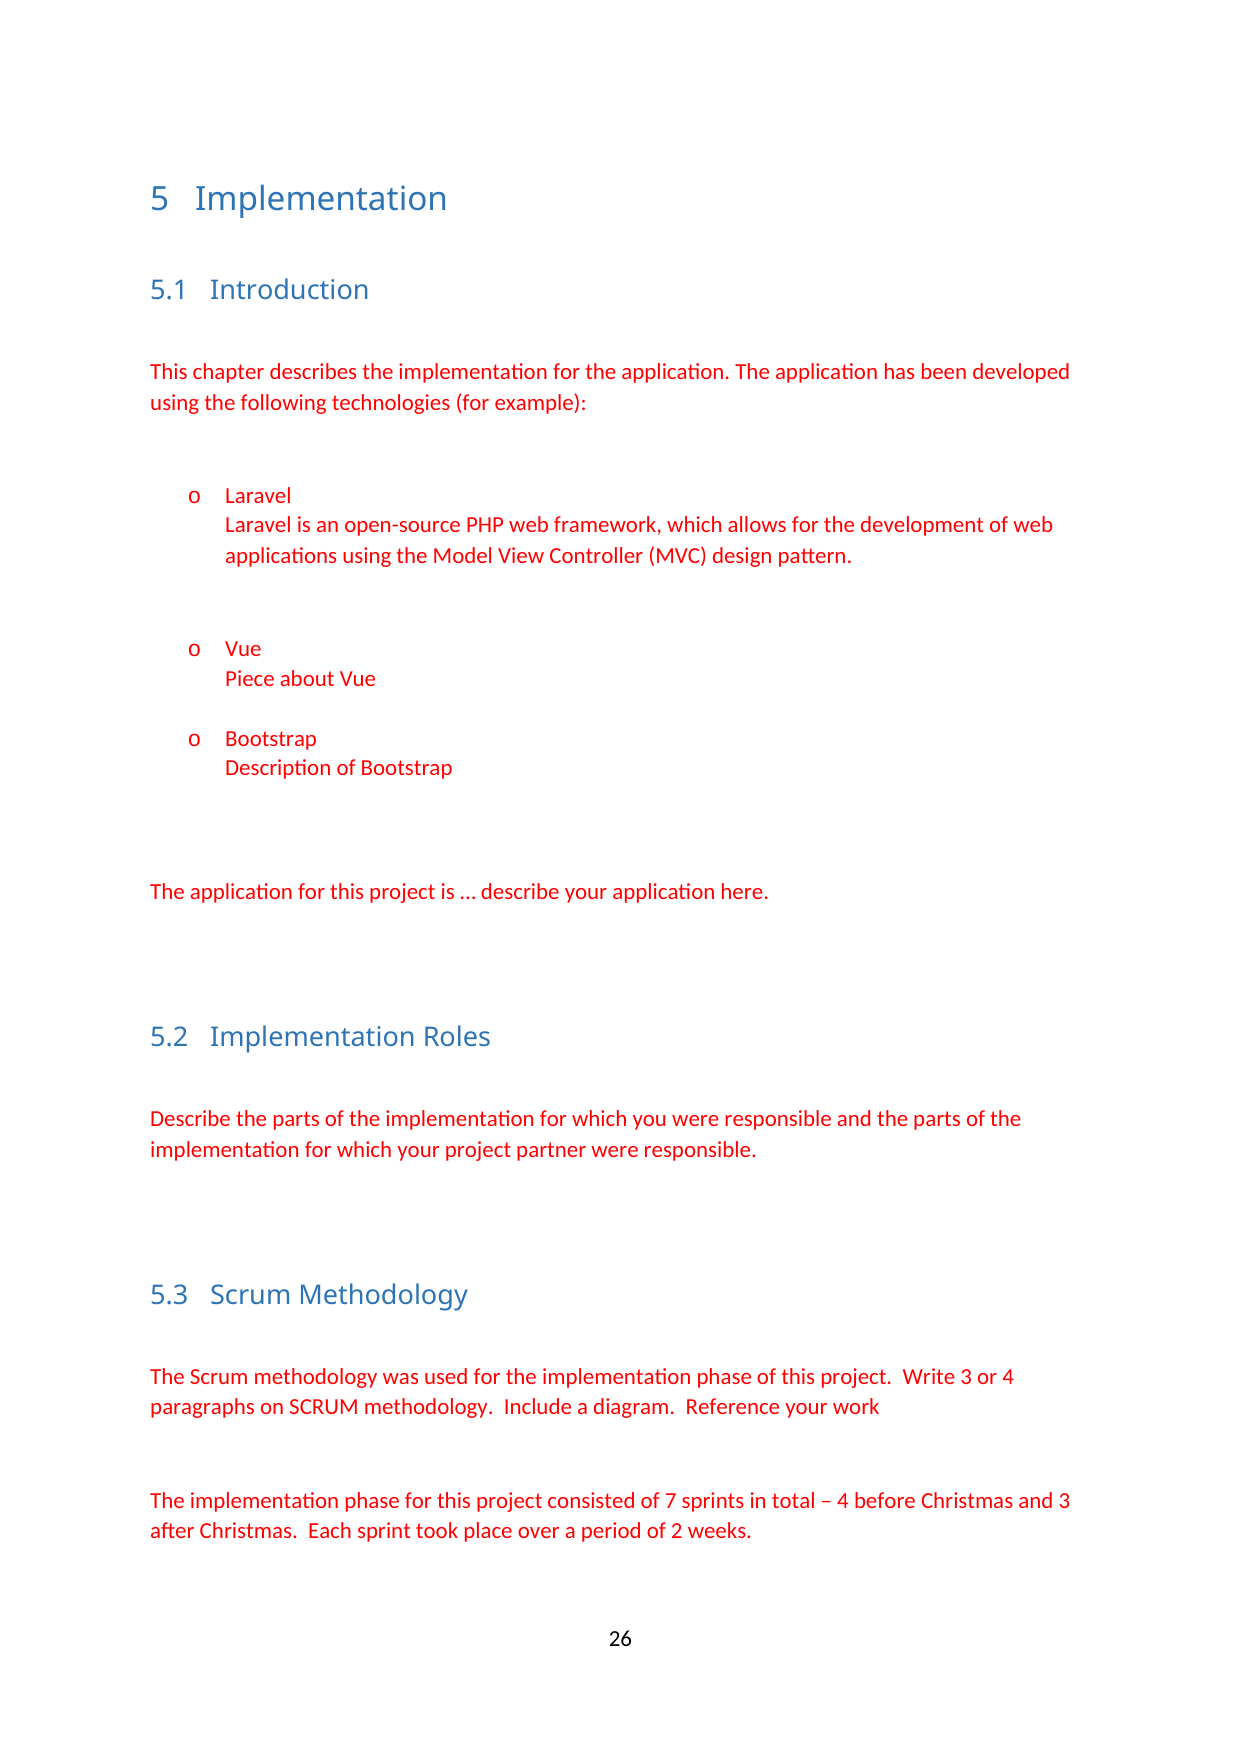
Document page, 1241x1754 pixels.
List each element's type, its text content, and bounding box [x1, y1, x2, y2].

text Laravel is an open-source PHP web framework, which allows for the development of web applications using the Model View Controller (MVC) design pattern. [225, 511, 1090, 569]
subtitle Introduction [150, 271, 1090, 308]
list Description of Bootstrap [225, 753, 1090, 781]
subtitle Scrum Methodology [150, 1275, 1090, 1312]
text This chapter describes the implementation for the application. The application has been developed using the following technologies (for example): [150, 357, 1090, 416]
list Piece about Vue [225, 664, 1090, 692]
text The Scrum methodology was used for the implementation phase of this project. Write 3 or 4 paragraphs on SCRUM methodology. Include a diagram. Reference your work [150, 1362, 1090, 1420]
list Laravel [187, 481, 1090, 511]
list Vue [187, 634, 1090, 664]
subtitle Implementation [150, 175, 1090, 220]
text Describe the parts of the implementation for which you were responsible and the parts of the implementation for which your project partner were responsible. [150, 1104, 1090, 1163]
text The application for this project is … describe your application here. [150, 877, 1090, 905]
list Bootstrap [187, 724, 1090, 753]
text The implementation phase for this project consisted of 7 sprints in total – 4 before Christmas and 3 after Christmas. Each sprint took place over a period of 2 weeks. [150, 1486, 1090, 1544]
subtitle Implementation Roles [150, 1018, 1090, 1055]
